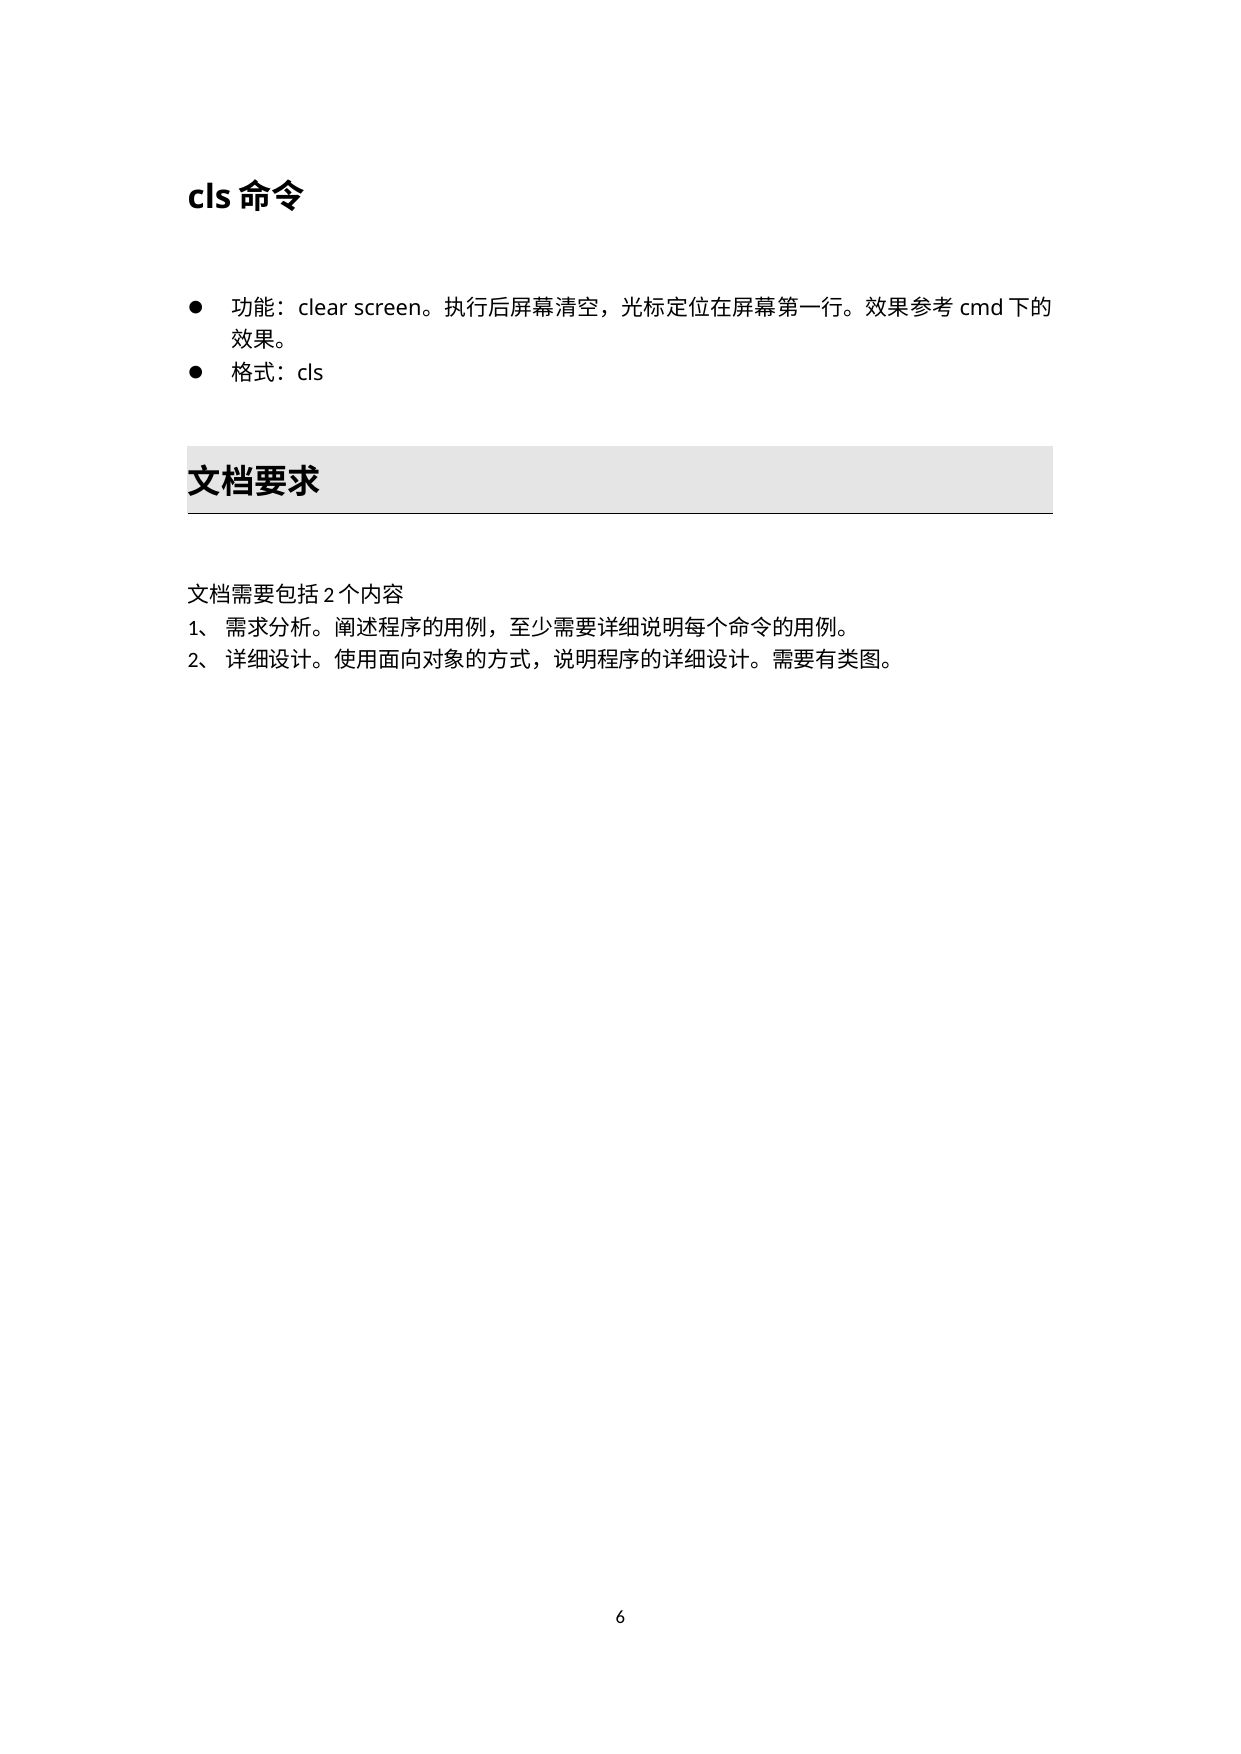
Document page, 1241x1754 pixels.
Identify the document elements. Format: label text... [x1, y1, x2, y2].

text 文档需要包括2个内容 [187, 577, 1053, 609]
subtitle 文档要求 [187, 446, 1053, 514]
list 格式：cls [187, 354, 1053, 387]
subtitle cls命令 [187, 162, 1053, 227]
list 功能：clear screen。执行后屏幕清空，光标定位在屏幕第一行。效果参考cmd下的效果。 [187, 289, 1053, 354]
list 需求分析。阐述程序的用例，至少需要详细说明每个命令的用例。 [187, 609, 1053, 642]
list 详细设计。使用面向对象的方式，说明程序的详细设计。需要有类图。 [187, 642, 1053, 674]
